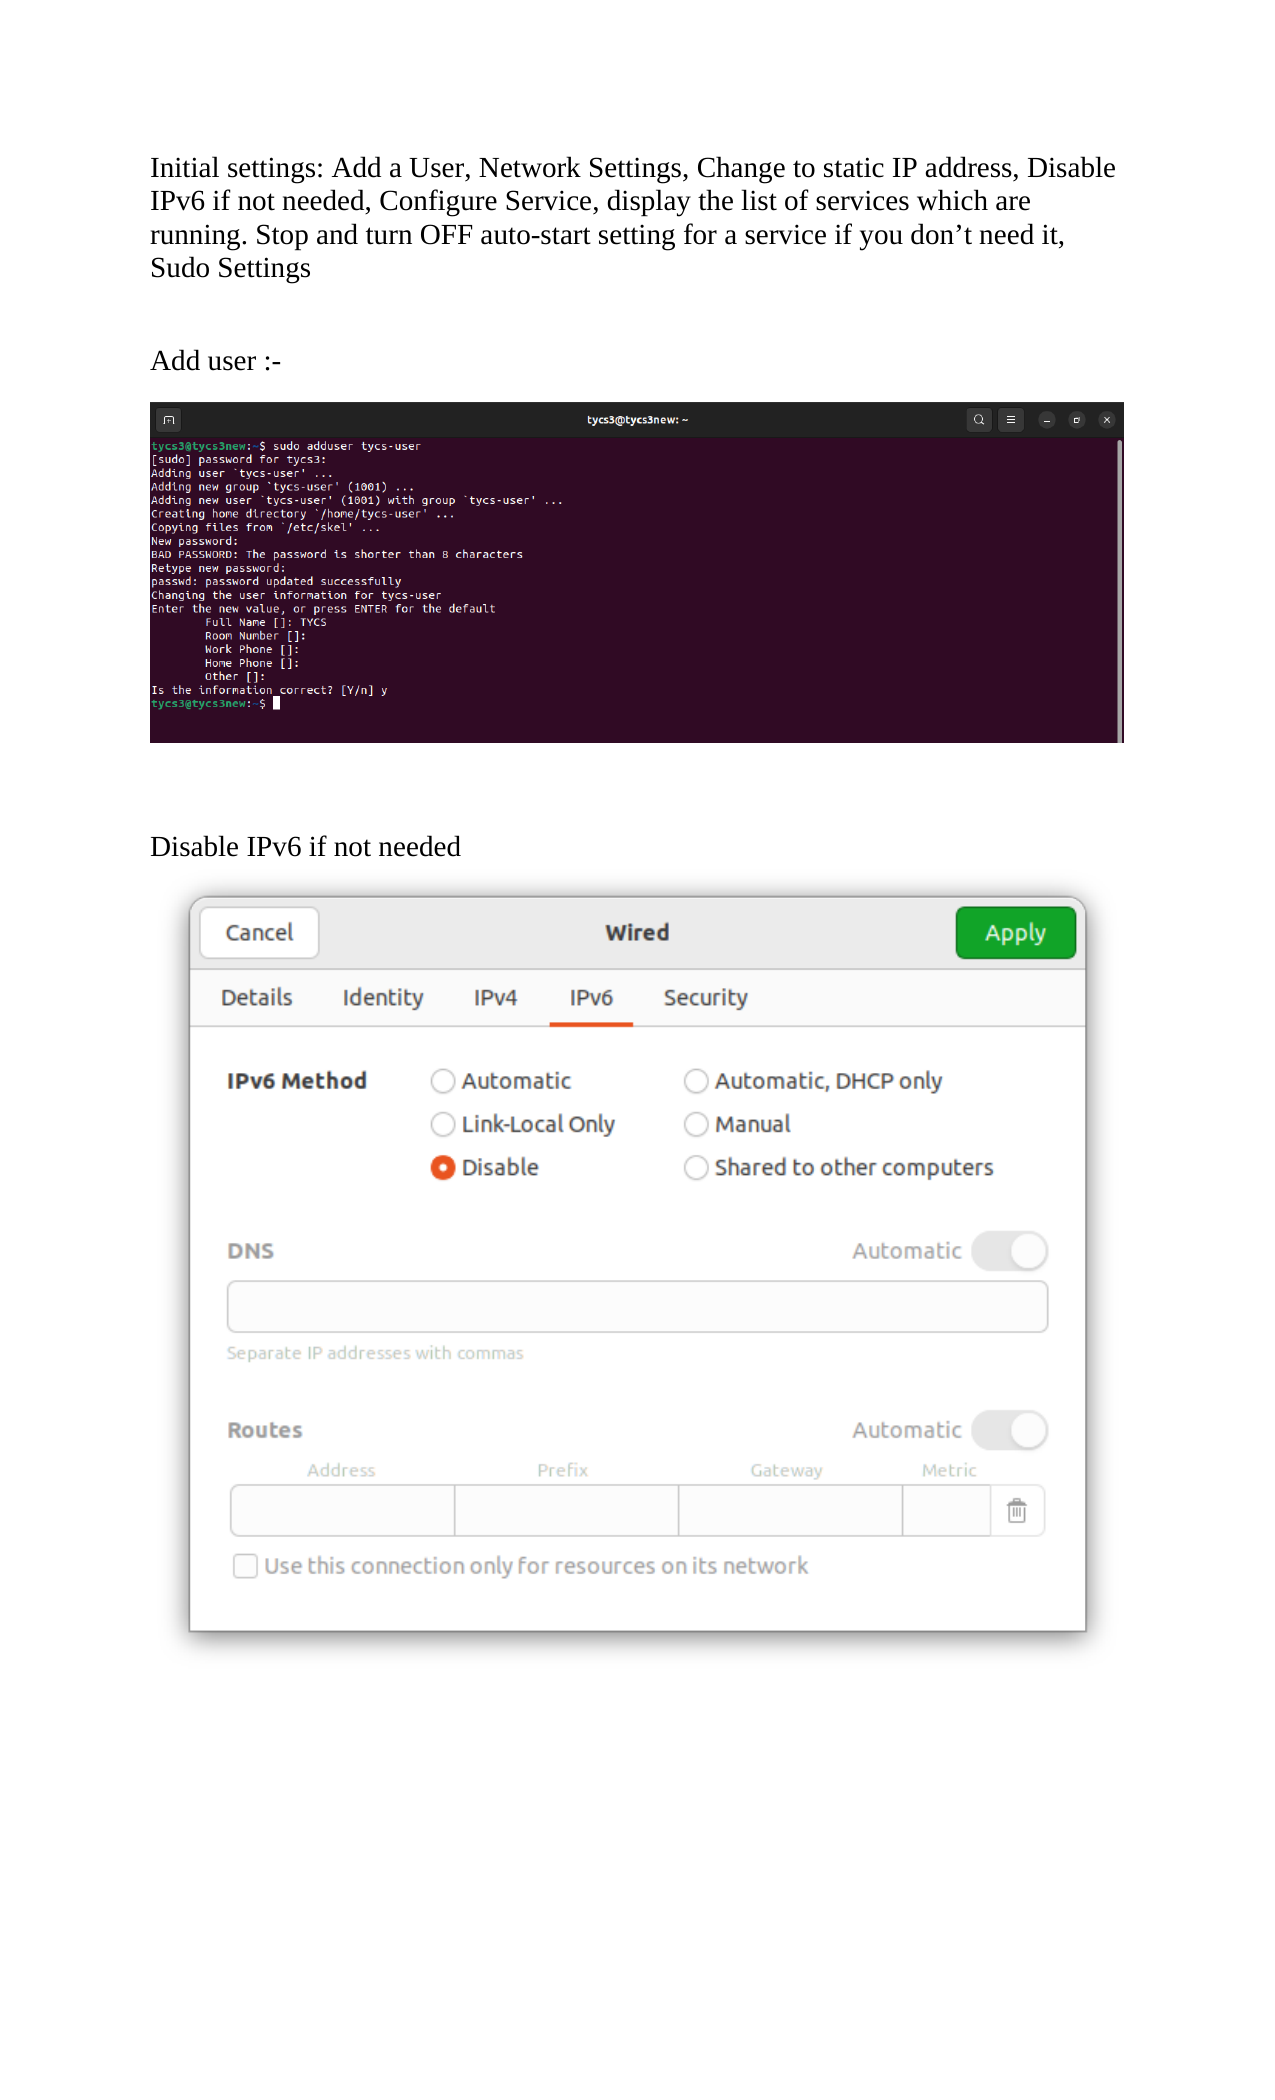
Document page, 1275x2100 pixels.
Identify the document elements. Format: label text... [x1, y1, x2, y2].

text Add user :- [150, 343, 1125, 377]
picture [150, 402, 1124, 743]
picture [150, 862, 1125, 1676]
text Disable IPv6 if not needed [150, 829, 1125, 862]
text Initial settings: Add a User, Network Settings, Change to static IP address, Disable IPv6 if not needed, Configure Service, display the list of services which are running. Stop and turn OFF auto-start setting for a service if you don’t need it, Sudo Settings [150, 150, 1125, 284]
